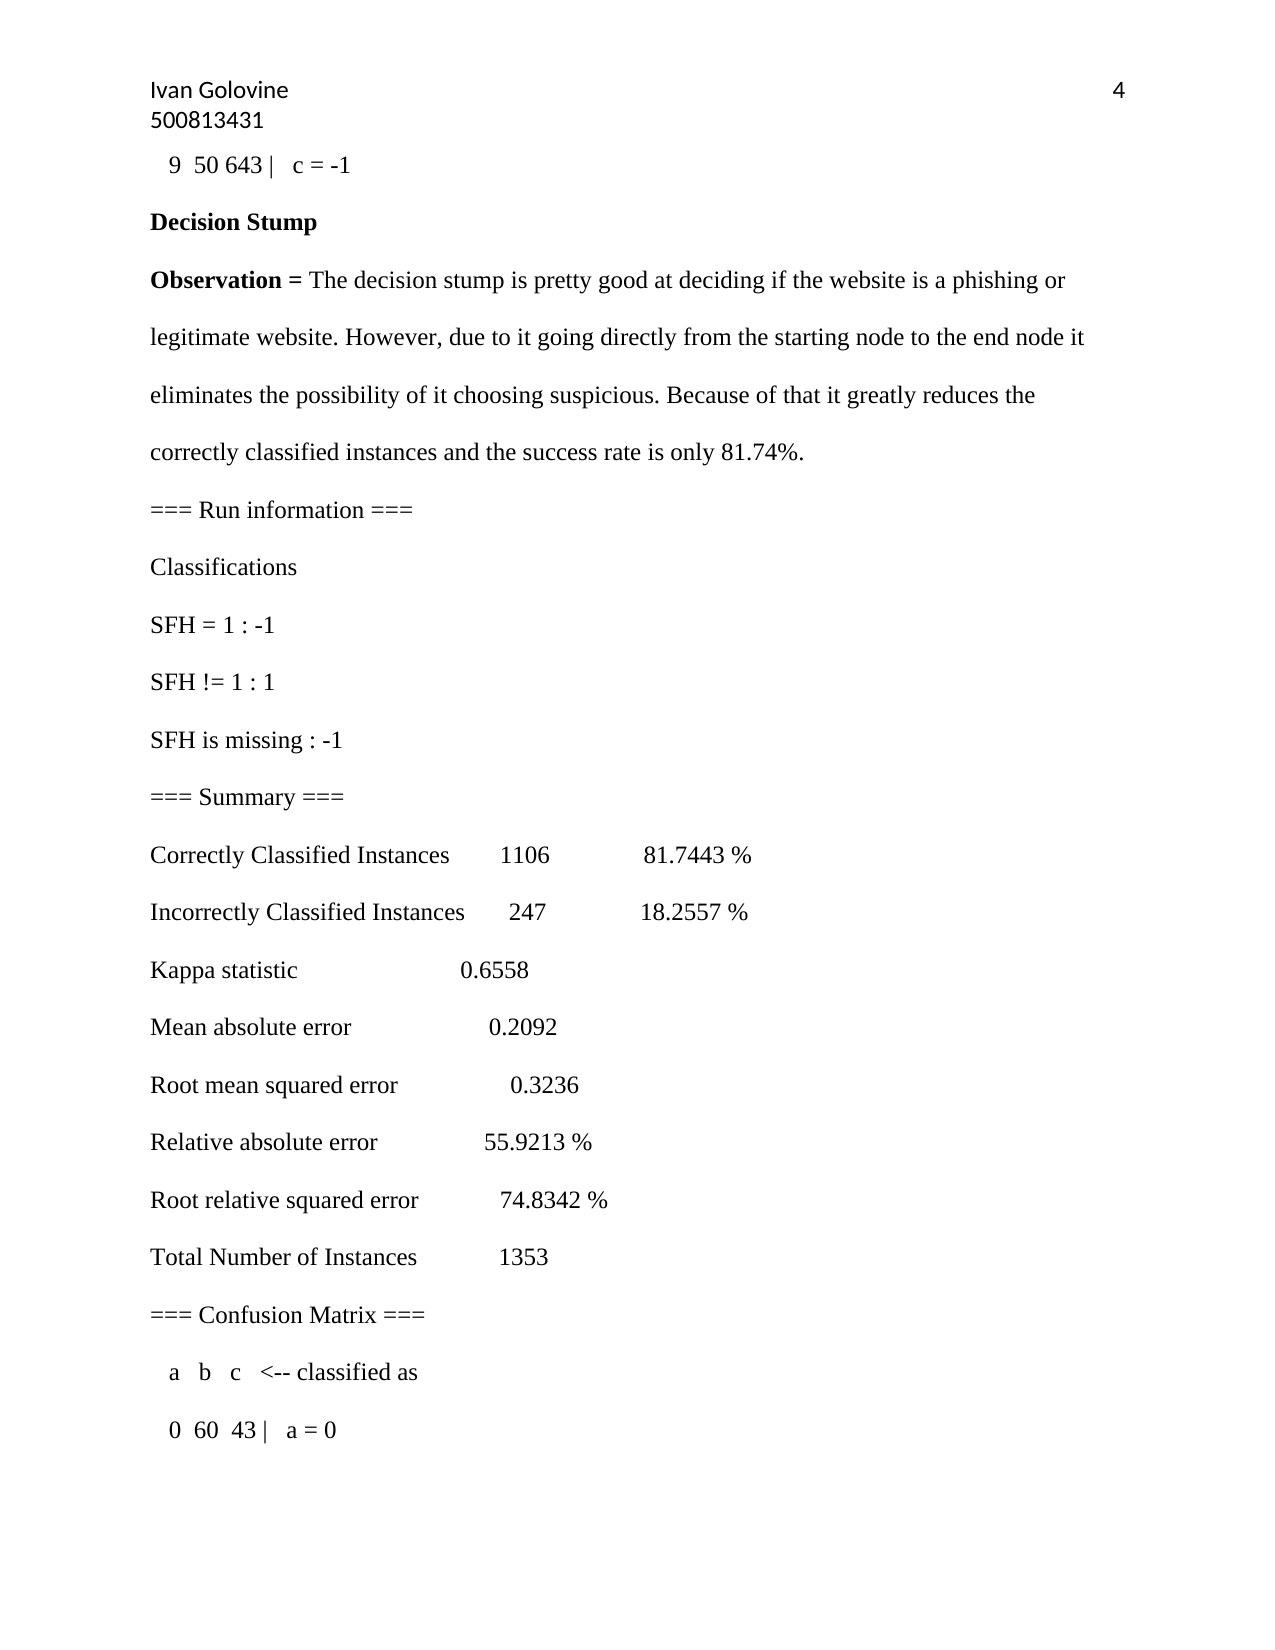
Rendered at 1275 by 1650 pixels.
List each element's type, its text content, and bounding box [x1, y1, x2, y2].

text Decision Stump [150, 207, 1125, 236]
text SFH is missing : -1 [150, 725, 1125, 754]
text SFH != 1 : 1 [150, 667, 1125, 696]
text Mean absolute error 0.2092 [150, 1012, 1125, 1041]
text Root relative squared error 74.8342 % [150, 1185, 1125, 1214]
text SFH = 1 : -1 [150, 610, 1125, 639]
text a b c <-- classified as [150, 1357, 1125, 1386]
text Total Number of Instances 1353 [150, 1242, 1125, 1271]
text Incorrectly Classified Instances 247 18.2557 % [150, 897, 1125, 926]
text 9 50 643 | c = -1 [150, 150, 1125, 179]
text Classifications [150, 552, 1125, 581]
text === Run information === [150, 495, 1125, 524]
text Root mean squared error 0.3236 [150, 1070, 1125, 1099]
text 0 60 43 | a = 0 [150, 1415, 1125, 1444]
text Relative absolute error 55.9213 % [150, 1127, 1125, 1156]
text === Confusion Matrix === [150, 1300, 1125, 1329]
text Correctly Classified Instances 1106 81.7443 % [150, 840, 1125, 869]
text === Summary === [150, 782, 1125, 811]
text Observation = The decision stump is pretty good at deciding if the website is a phishing or legitimate website. However, due to it going directly from the starting node to the end node it eliminates the possibility of it choosing suspicious. Because of that it greatly reduces the correctly classified instances and the success rate is only 81.74%. [150, 265, 1125, 466]
text Kappa statistic 0.6558 [150, 955, 1125, 984]
